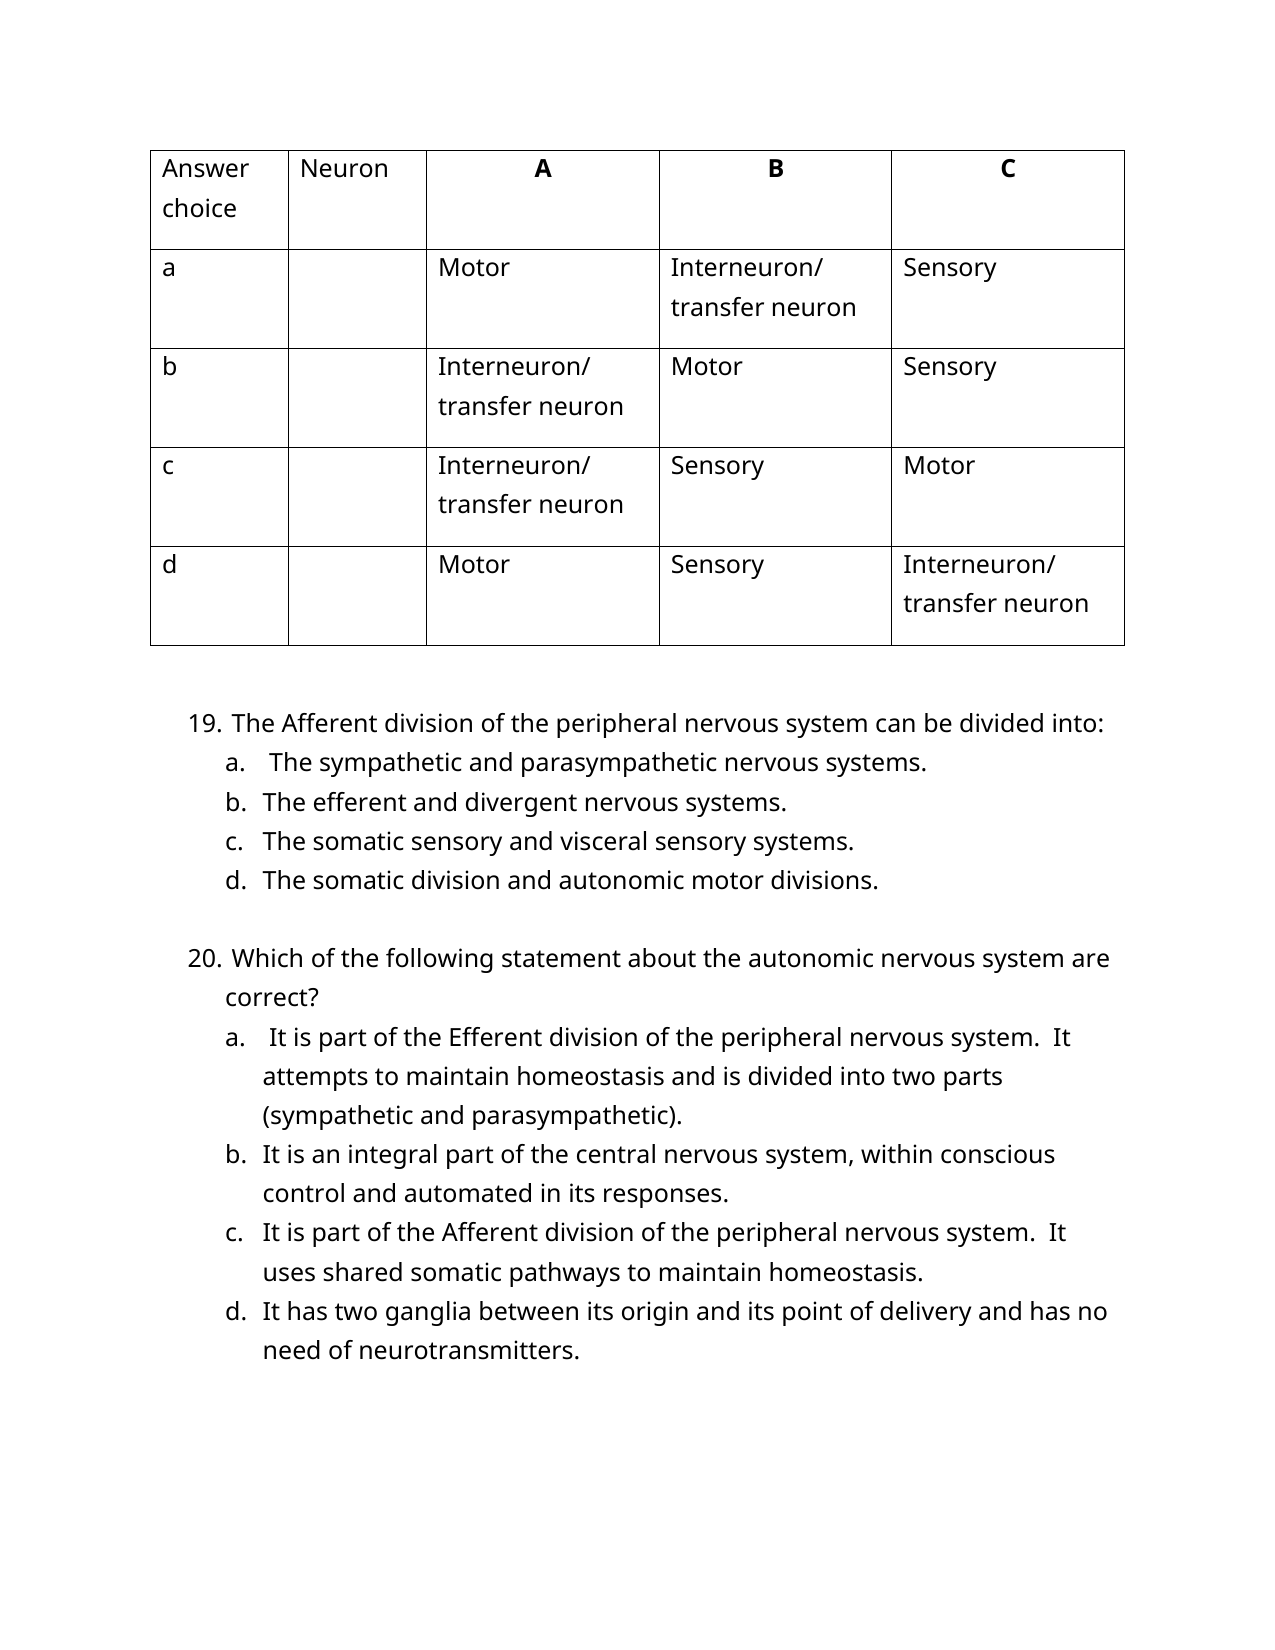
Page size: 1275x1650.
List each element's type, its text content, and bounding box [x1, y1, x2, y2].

list It has two ganglia between its origin and its point of delivery and has no need of neurotransmitters. [225, 1293, 1125, 1367]
table_cell Sensory [660, 547, 891, 645]
list It is part of the Afferent division of the peripheral nervous system. It uses shared somatic pathways to maintain homeostasis. [225, 1215, 1125, 1288]
table_cell Motor [427, 547, 659, 645]
table_cell Neuron [289, 151, 426, 249]
table_cell C [892, 151, 1124, 249]
table_cell d [151, 547, 288, 645]
list It is an integral part of the central nervous system, within conscious control and automated in its responses. [225, 1137, 1125, 1210]
table_cell B [660, 151, 891, 249]
table_cell Sensory [892, 349, 1124, 447]
table_cell a [151, 250, 288, 348]
table_cell [289, 547, 426, 645]
table_cell [289, 349, 426, 447]
table_cell Sensory [660, 448, 891, 546]
table_cell [289, 250, 426, 348]
list Which of the following statement about the autonomic nervous system are correct? [187, 941, 1125, 1014]
table_cell c [151, 448, 288, 546]
table_cell A [427, 151, 659, 249]
table_cell Interneuron/transfer neuron [427, 448, 659, 546]
table_cell [289, 448, 426, 546]
table_cell Interneuron/transfer neuron [427, 349, 659, 447]
table_cell Motor [427, 250, 659, 348]
list The somatic sensory and visceral sensory systems. [225, 823, 1125, 857]
list The Afferent division of the peripheral nervous system can be divided into: [187, 706, 1125, 740]
table_cell b [151, 349, 288, 447]
list The sympathetic and parasympathetic nervous systems. [225, 745, 1125, 779]
list It is part of the Efferent division of the peripheral nervous system. It attempts to maintain homeostasis and is divided into two parts (sympathetic and parasympathetic). [225, 1019, 1125, 1132]
table_cell Interneuron/transfer neuron [892, 547, 1124, 645]
table_cell Motor [892, 448, 1124, 546]
table_cell Sensory [892, 250, 1124, 348]
list The efferent and divergent nervous systems. [225, 784, 1125, 818]
list The somatic division and autonomic motor divisions. [225, 862, 1125, 897]
table_cell Motor [660, 349, 891, 447]
table_cell Interneuron/transfer neuron [660, 250, 891, 348]
table_cell Answer choice [151, 151, 288, 249]
